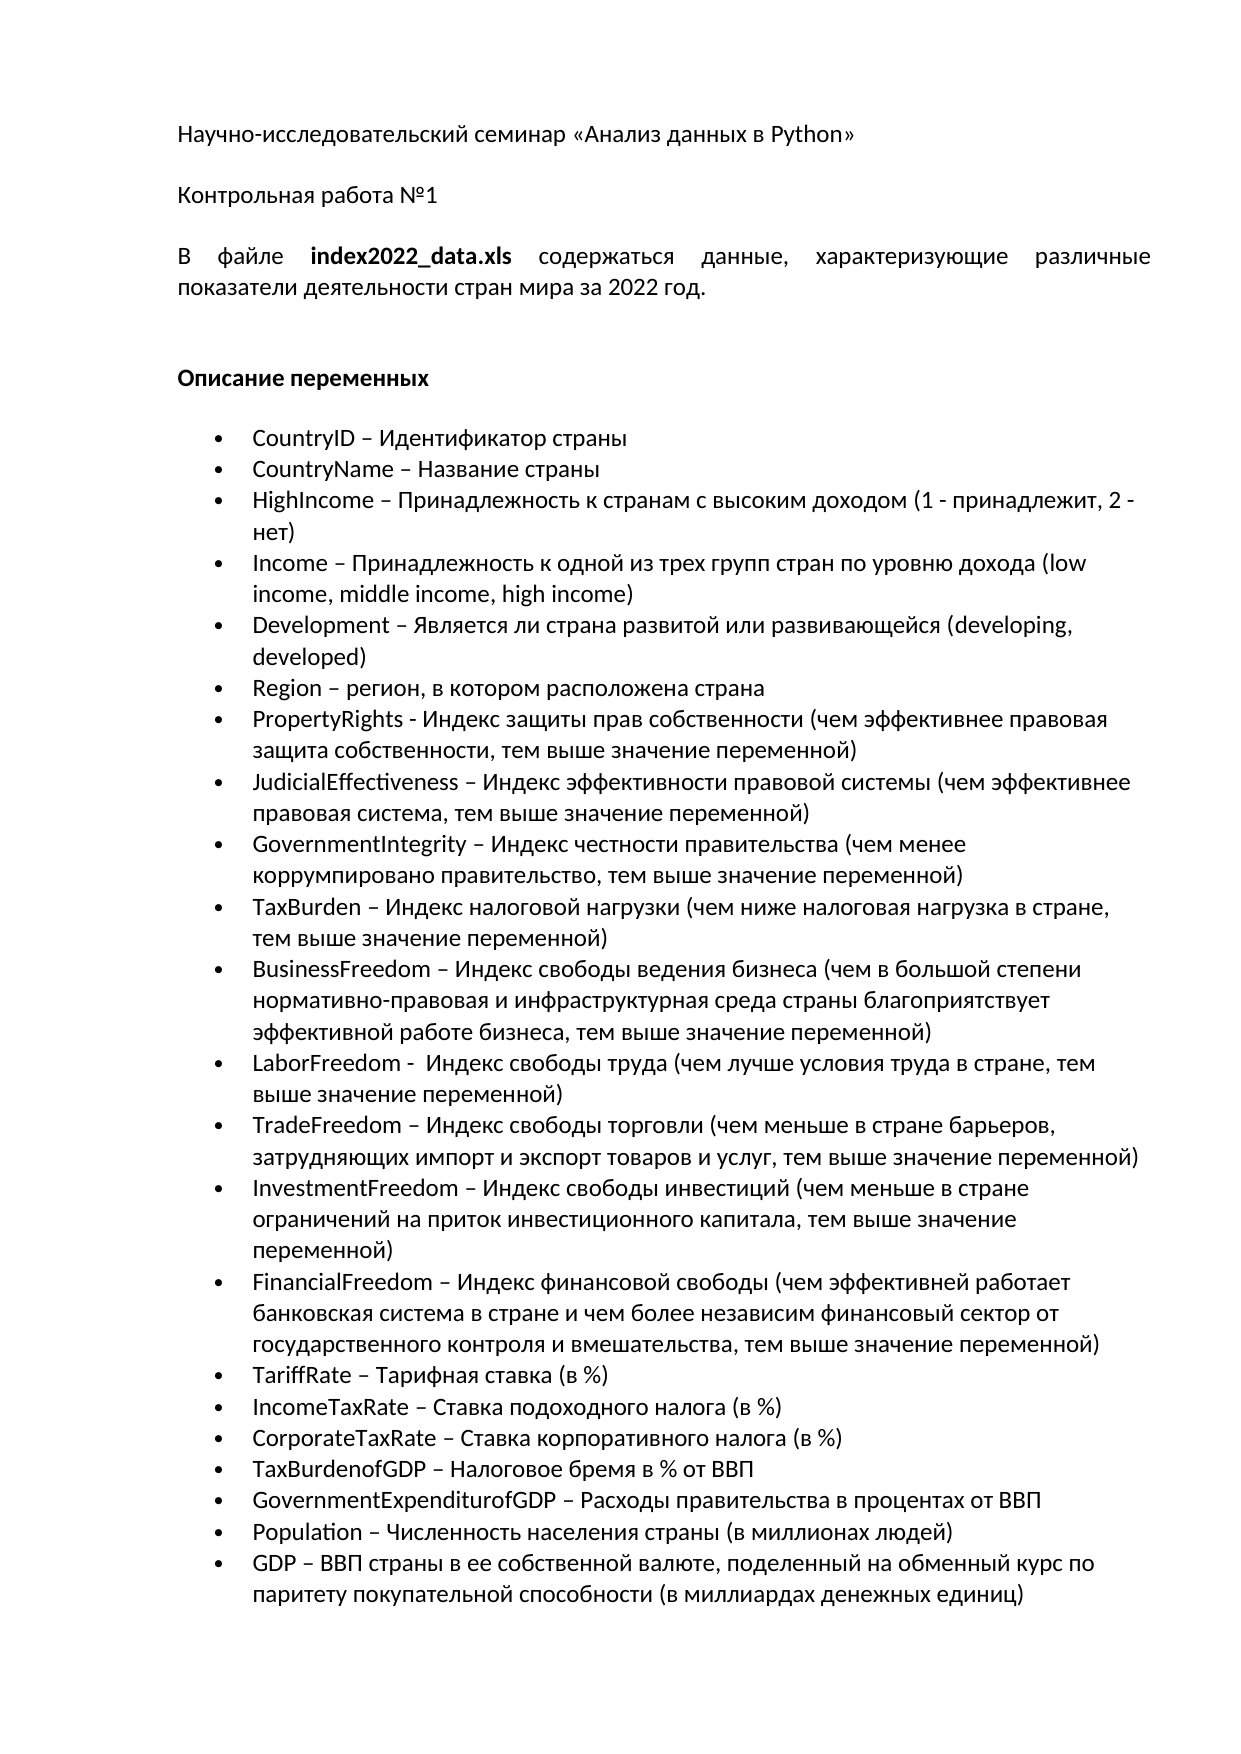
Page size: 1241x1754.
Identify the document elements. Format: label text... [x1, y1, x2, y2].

list InvestmentFreedom – Индекс свободы инвестиций (чем меньше в стране ограничений на приток инвестиционного капитала, тем выше значение переменной) [215, 1171, 1152, 1265]
list GovernmentIntegrity – Индекс честности правительства (чем менее коррумпировано правительство, тем выше значение переменной) [215, 828, 1152, 890]
text В файле index2022_data.xls содержаться данные, характеризующие различные показатели деятельности стран мира за 2022 год. [177, 240, 1152, 301]
list Income – Принадлежность к одной из трех групп стран по уровню дохода (low income, middle income, high income) [215, 546, 1152, 609]
list TaxBurden – Индекс налоговой нагрузки (чем ниже налоговая нагрузка в стране, тем выше значение переменной) [215, 890, 1152, 953]
list CountryName – Название страны [215, 453, 1152, 484]
list JudicialEffectiveness – Индекс эффективности правовой системы (чем эффективнее правовая система, тем выше значение переменной) [215, 765, 1152, 828]
list TariffRate – Тарифная ставка (в %) [215, 1359, 1152, 1390]
list GovernmentExpenditurofGDP – Расходы правительства в процентах от ВВП [215, 1484, 1152, 1515]
text Описание переменных [177, 361, 1152, 392]
list GDP – ВВП страны в ее собственной валюте, поделенный на обменный курс по паритету покупательной способности (в миллиардах денежных единиц) [215, 1546, 1152, 1609]
text Научно-исследовательский семинар «Анализ данных в Python» [177, 118, 1152, 149]
list IncomeTaxRate – Ставка подоходного налога (в %) [215, 1390, 1152, 1421]
text Контрольная работа №1 [177, 179, 1152, 210]
list PropertyRights - Индекс защиты прав собственности (чем эффективнее правовая защита собственности, тем выше значение переменной) [215, 703, 1152, 765]
list LaborFreedom - Индекс свободы труда (чем лучше условия труда в стране, тем выше значение переменной) [215, 1046, 1152, 1109]
list Region – регион, в котором расположена страна [215, 671, 1152, 703]
list HighIncome – Принадлежность к странам с высоким доходом (1 - принадлежит, 2 - нет) [215, 484, 1152, 546]
list CountryID – Идентификатор страны [215, 421, 1152, 453]
list Development – Является ли страна развитой или развивающейся (developing, developed) [215, 609, 1152, 671]
list CorporateTaxRate – Ставка корпоративного налога (в %) [215, 1421, 1152, 1453]
list Population – Численность населения страны (в миллионах людей) [215, 1515, 1152, 1546]
list BusinessFreedom – Индекс свободы ведения бизнеса (чем в большой степени нормативно-правовая и инфраструктурная среда страны благоприятствует эффективной работе бизнеса, тем выше значение переменной) [215, 953, 1152, 1046]
list FinancialFreedom – Индекс финансовой свободы (чем эффективней работает банковская система в стране и чем более независим финансовый сектор от государственного контроля и вмешательства, тем выше значение переменной) [215, 1265, 1152, 1359]
list TaxBurdenofGDP – Налоговое бремя в % от ВВП [215, 1453, 1152, 1484]
list TradeFreedom – Индекс свободы торговли (чем меньше в стране барьеров, затрудняющих импорт и экспорт товаров и услуг, тем выше значение переменной) [215, 1109, 1152, 1171]
